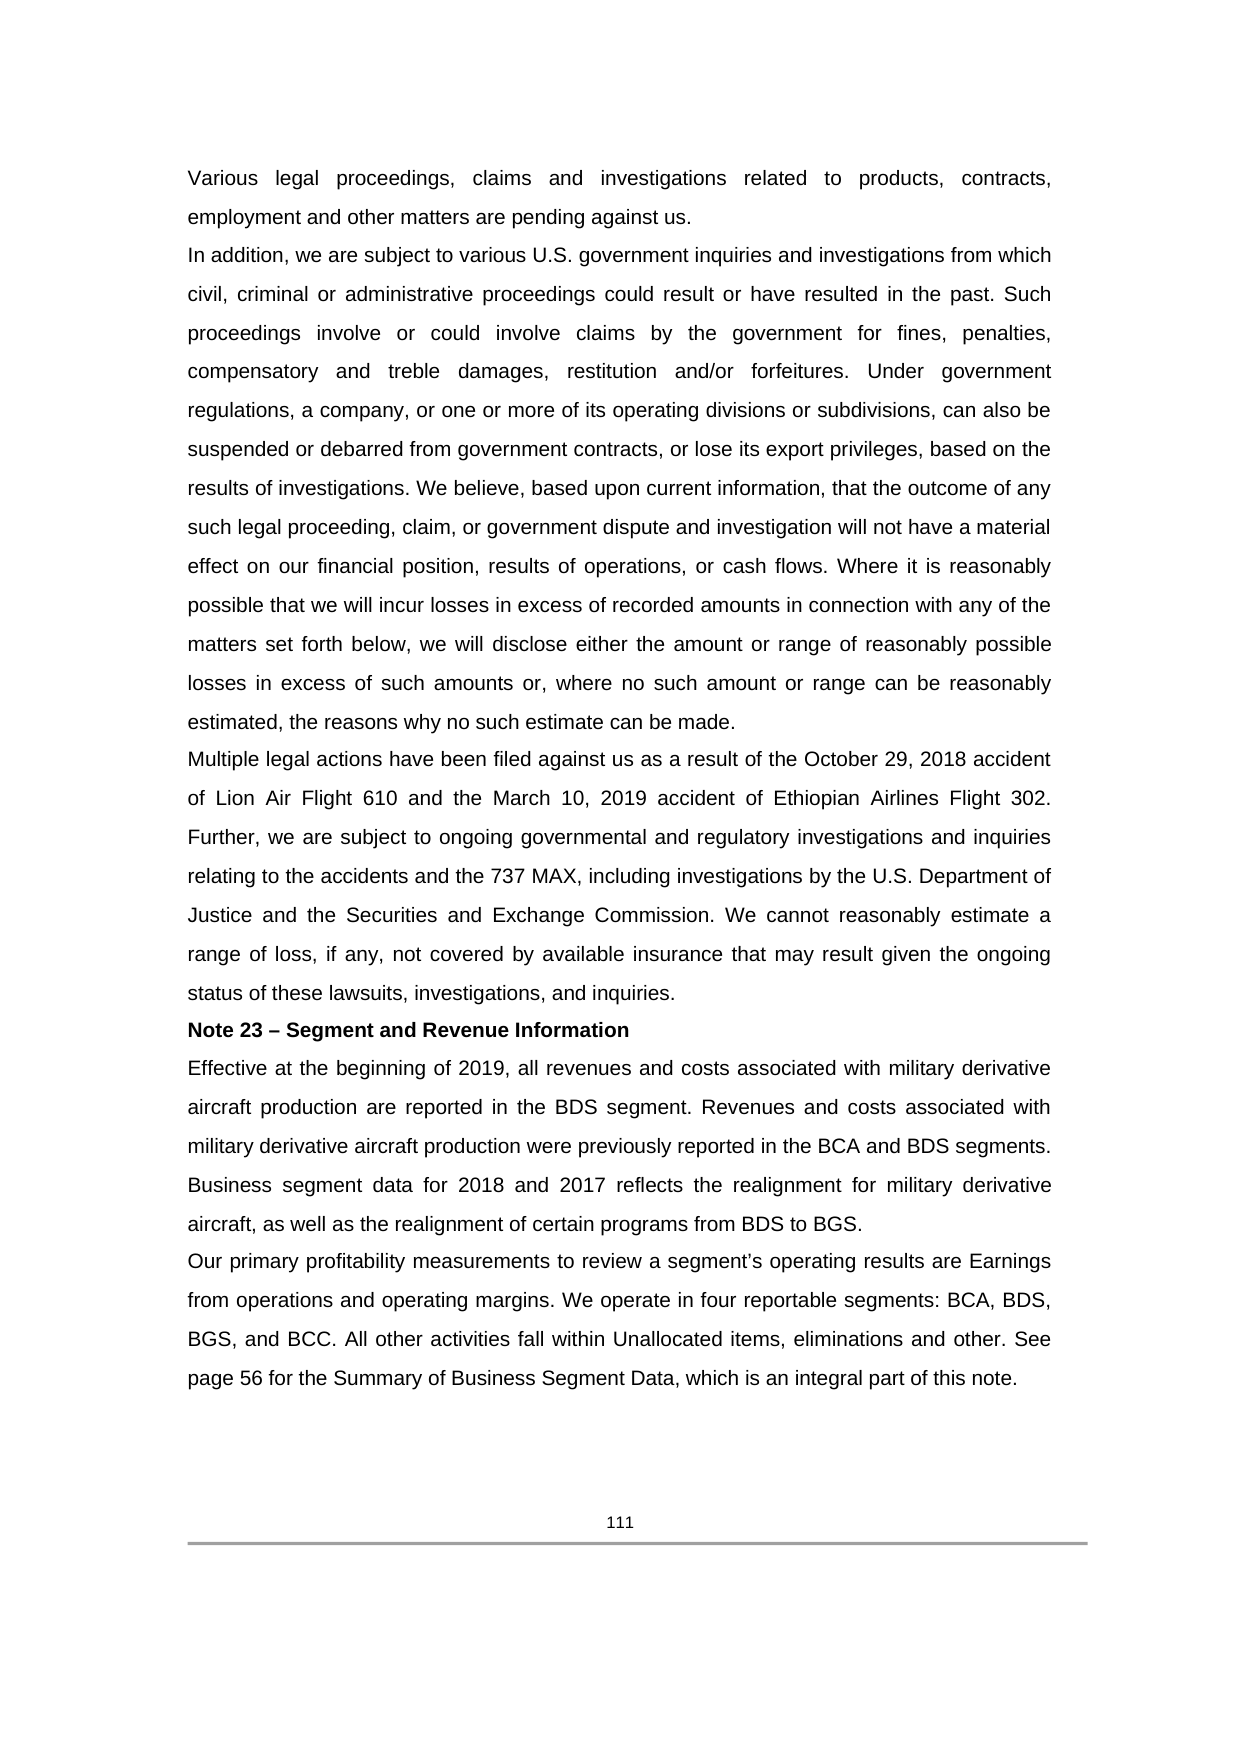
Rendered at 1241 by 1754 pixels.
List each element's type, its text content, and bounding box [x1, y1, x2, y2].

text In addition, we are subject to various U.S. government inquiries and investigations from which civil, criminal or administrative proceedings could result or have resulted in the past. Such proceedings involve or could involve claims by the government for fines, penalties, compensatory and treble damages, restitution and/or forfeitures. Under government regulations, a company, or one or more of its operating divisions or subdivisions, can also be suspended or debarred from government contracts, or lose its export privileges, based on the results of investigations. We believe, based upon current information, that the outcome of any such legal proceeding, claim, or government dispute and investigation will not have a material effect on our financial position, results of operations, or cash flows. Where it is reasonably possible that we will incur losses in excess of recorded amounts in connection with any of the matters set forth below, we will disclose either the amount or range of reasonably possible losses in excess of such amounts or, where no such amount or range can be reasonably estimated, the reasons why no such estimate can be made. [187, 238, 1053, 738]
text 111 [187, 1506, 1053, 1538]
text Our primary profitability measurements to review a segment’s operating results are Earnings from operations and operating margins. We operate in four reportable segments: BCA, BDS, BGS, and BCC. All other activities fall within Unallocated items, eliminations and other. See page 56 for the Summary of Business Segment Data, which is an integral part of this note. [187, 1244, 1053, 1394]
text Effective at the beginning of 2019, all revenues and costs associated with military derivative aircraft production are reported in the BDS segment. Revenues and costs associated with military derivative aircraft production were previously reported in the BCA and BDS segments. Business segment data for 2018 and 2017 reflects the realignment for military derivative aircraft, as well as the realignment of certain programs from BDS to BGS. [187, 1051, 1053, 1240]
text Multiple legal actions have been filed against us as a result of the October 29, 2018 accident of Lion Air Flight 610 and the March 10, 2019 accident of Ethiopian Airlines Flight 302. Further, we are subject to ongoing governmental and regulatory investigations and inquiries relating to the accidents and the 737 MAX, including investigations by the U.S. Department of Justice and the Securities and Exchange Commission. We cannot reasonably estimate a range of loss, if any, not covered by available insurance that may result given the ongoing status of these lawsuits, investigations, and inquiries. [187, 743, 1053, 1009]
text Note 23 – Segment and Revenue Information [187, 1014, 1053, 1047]
text Various legal proceedings, claims and investigations related to products, contracts, employment and other matters are pending against us. [187, 162, 1053, 233]
